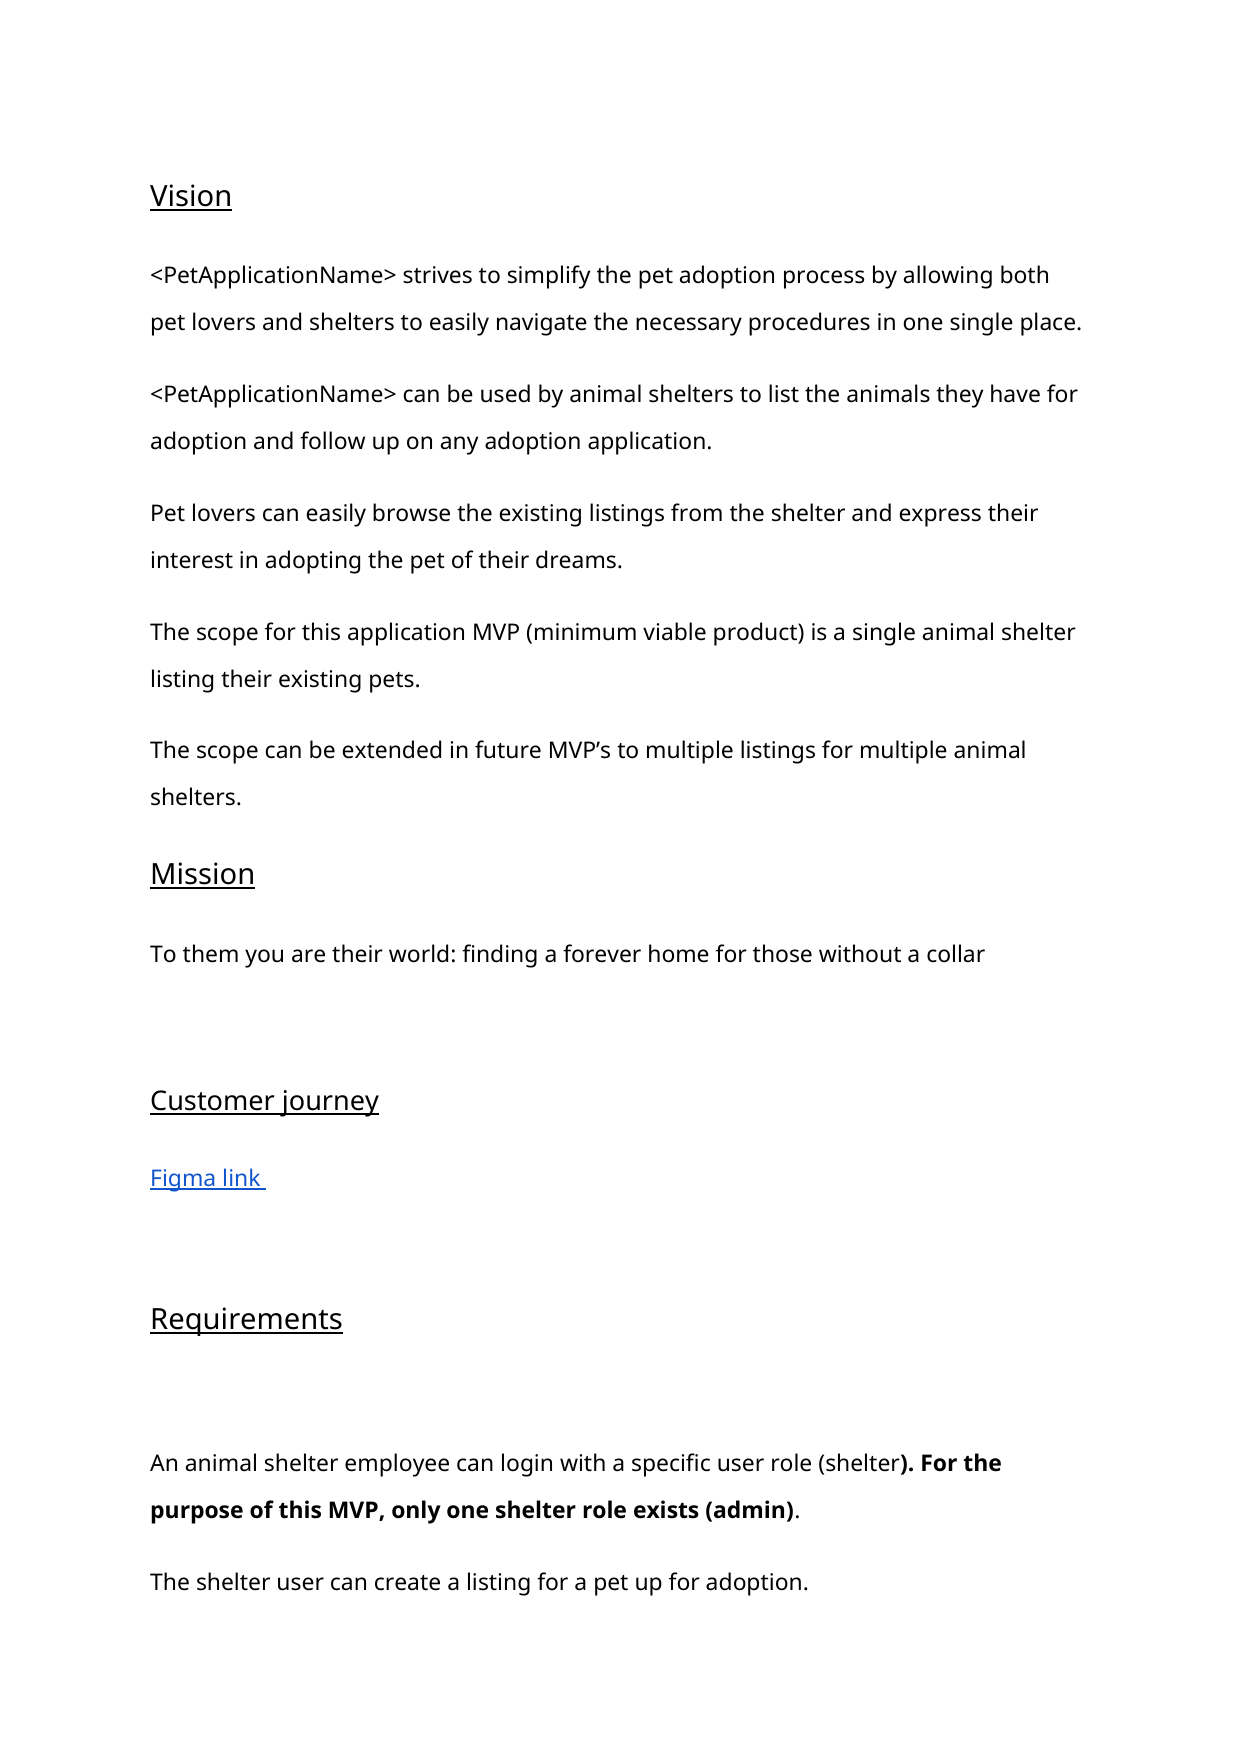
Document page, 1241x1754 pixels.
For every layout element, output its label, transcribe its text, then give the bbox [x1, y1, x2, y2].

text The shelter user can create a listing for a pet up for adoption. [150, 1566, 1090, 1597]
text Pet lovers can easily browse the existing listings from the shelter and express their interest in adopting the pet of their dreams. [150, 497, 1090, 575]
text Figma link [150, 1162, 1090, 1193]
text The scope can be extended in future MVP’s to multiple listings for multiple animal shelters. [150, 734, 1090, 813]
text Requirements [150, 1298, 1090, 1338]
text Customer journey [150, 1081, 1090, 1118]
text Mission [150, 853, 1090, 893]
text To them you are their world: finding a forever home for those without a collar [150, 938, 1090, 969]
text The scope for this application MVP (minimum viable product) is a single animal shelter listing their existing pets. [150, 616, 1090, 694]
text <PetApplicationName> strives to simplify the pet adoption process by allowing both pet lovers and shelters to easily navigate the necessary procedures in one single place. [150, 259, 1090, 338]
text <PetApplicationName> can be used by animal shelters to list the animals they have for adoption and follow up on any adoption application. [150, 378, 1090, 456]
text An animal shelter employee can login with a specific user role (shelter). For the purpose of this MVP, only one shelter role exists (admin). [150, 1447, 1090, 1525]
text Vision [150, 175, 1090, 215]
